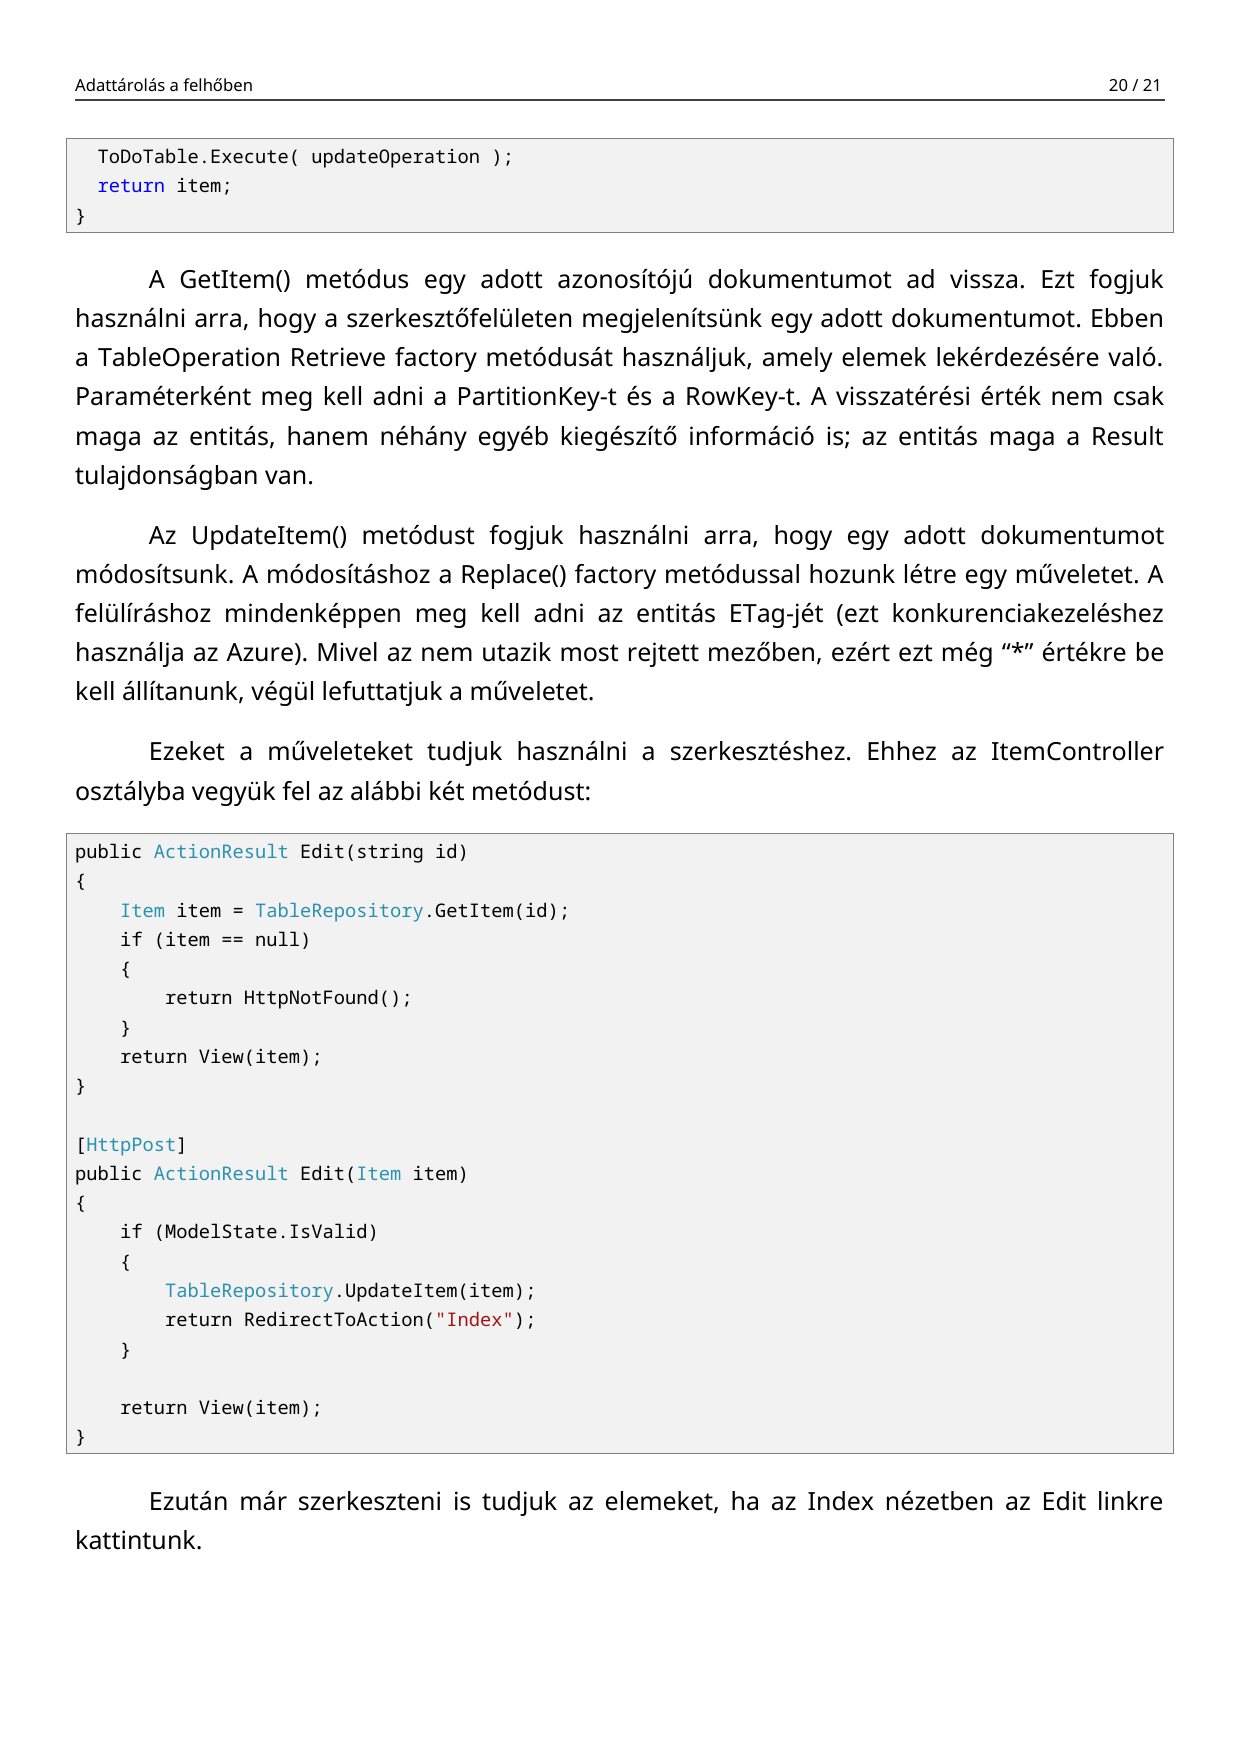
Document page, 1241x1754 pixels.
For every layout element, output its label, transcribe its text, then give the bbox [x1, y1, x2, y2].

text return item; [67, 167, 1173, 197]
text { [67, 950, 1173, 979]
text } [67, 1331, 1173, 1360]
text if (ModelState.IsValid) [67, 1214, 1173, 1243]
text { [67, 862, 1173, 892]
text Ezeket a műveleteket tudjuk használni a szerkesztéshez. Ehhez az ItemController osztályba vegyük fel az alábbi két metódust: [75, 734, 1165, 807]
text TableRepository.UpdateItem(item); [67, 1272, 1173, 1301]
text return HttpNotFound(); [67, 979, 1173, 1009]
text return View(item); [67, 1389, 1173, 1418]
text } [67, 1418, 1173, 1453]
text Az UpdateItem() metódust fogjuk használni arra, hogy egy adott dokumentumot módosítsunk. A módosításhoz a Replace() factory metódussal hozunk létre egy műveletet. A felülíráshoz mindenképpen meg kell adni az entitás ETag-jét (ezt konkurenciakezeléshez használja az Azure). Mivel az nem utazik most rejtett mezőben, ezért ezt még “*” értékre be kell állítanunk, végül lefuttatjuk a műveletet. [75, 517, 1165, 708]
text [HttpPost] [67, 1126, 1173, 1155]
text Ezután már szerkeszteni is tudjuk az elemeket, ha az Index nézetben az Edit linkre kattintunk. [75, 1483, 1165, 1556]
text { [67, 1184, 1173, 1214]
text } [67, 1009, 1173, 1038]
text A GetItem() metódus egy adott azonosítójú dokumentumot ad vissza. Ezt fogjuk használni arra, hogy a szerkesztőfelületen megjelenítsünk egy adott dokumentumot. Ebben a TableOperation Retrieve factory metódusát használjuk, amely elemek lekérdezésére való. Paraméterként meg kell adni a PartitionKey-t és a RowKey-t. A visszatérési érték nem csak maga az entitás, hanem néhány egyéb kiegészítő információ is; az entitás maga a Result tulajdonságban van. [75, 261, 1165, 491]
text if (item == null) [67, 921, 1173, 950]
text { [67, 1243, 1173, 1272]
text } [67, 197, 1173, 232]
text ToDoTable.Execute( updateOperation ); [67, 139, 1173, 167]
text return RedirectToAction("Index"); [67, 1301, 1173, 1331]
text public ActionResult Edit(Item item) [67, 1155, 1173, 1184]
text return View(item); [67, 1038, 1173, 1067]
text public ActionResult Edit(string id) [67, 834, 1173, 862]
text Item item = TableRepository.GetItem(id); [67, 892, 1173, 921]
text } [67, 1067, 1173, 1097]
